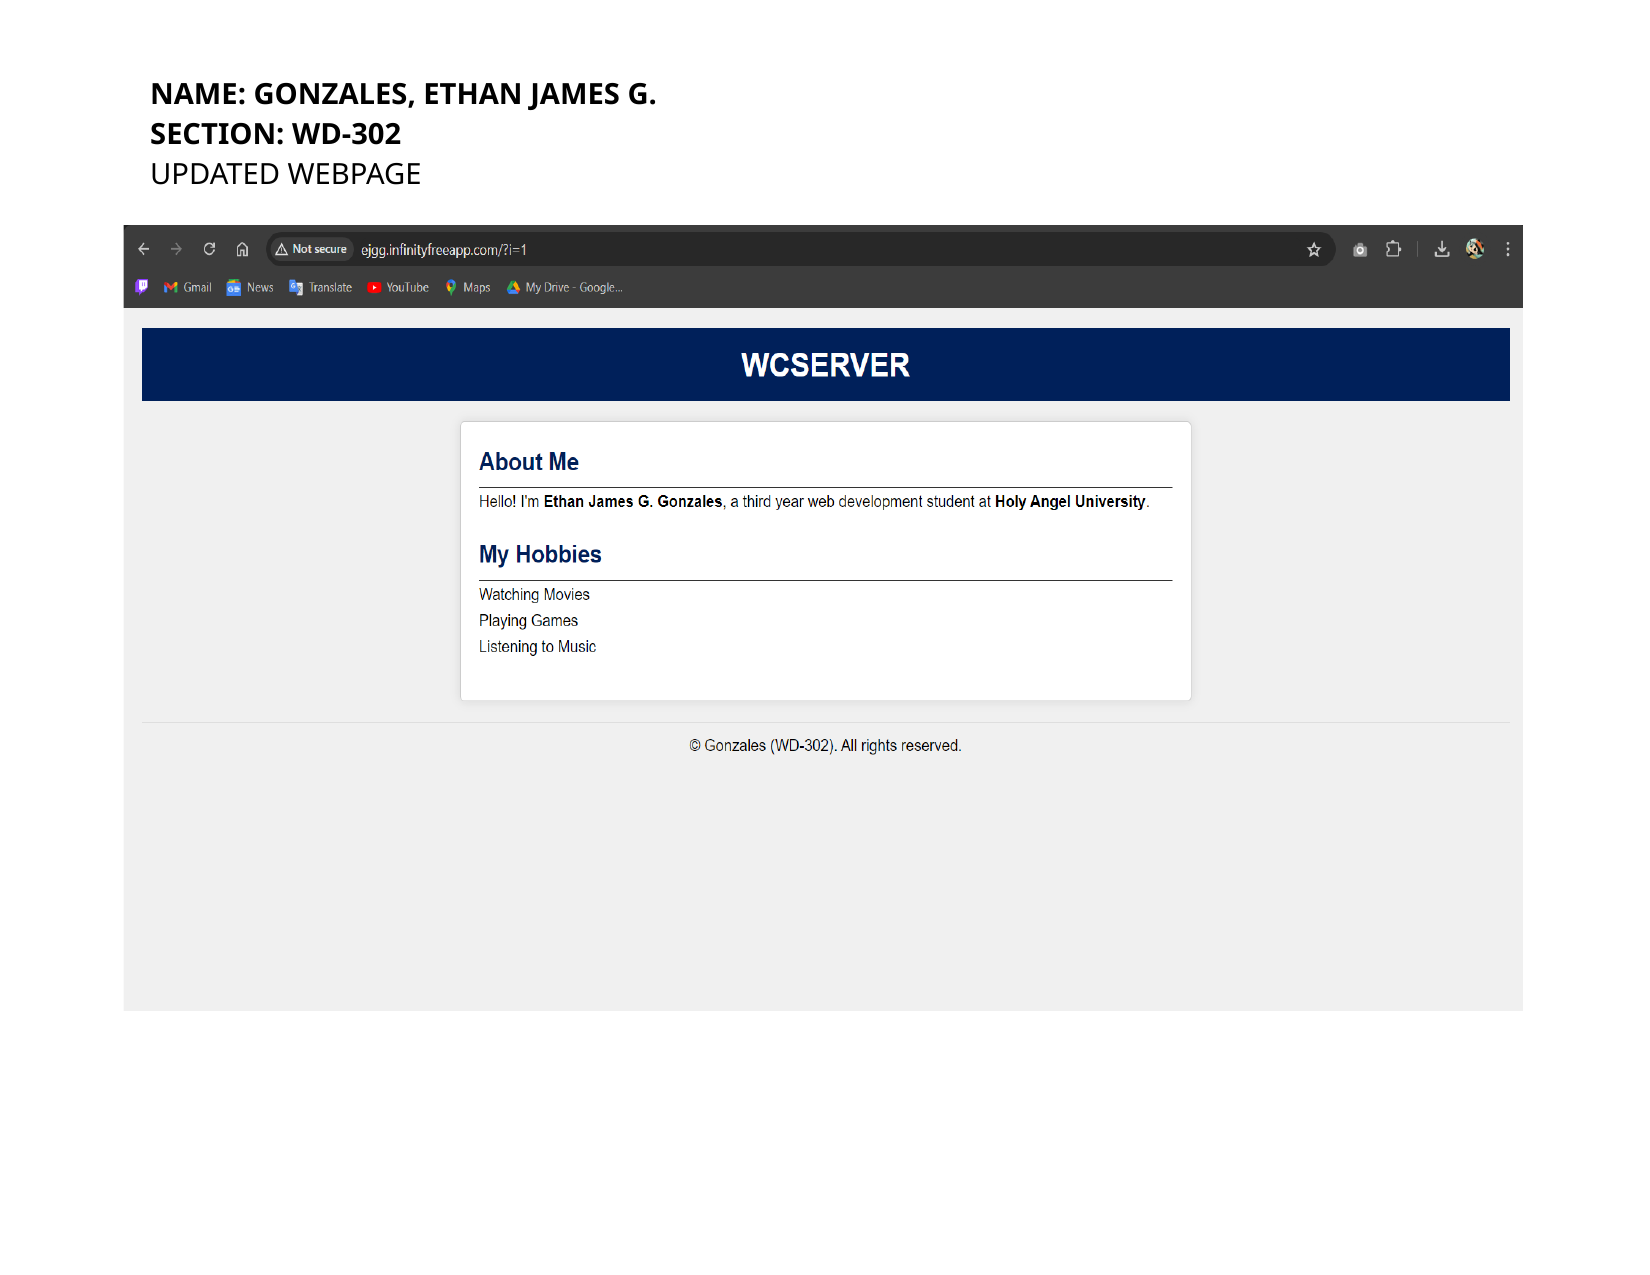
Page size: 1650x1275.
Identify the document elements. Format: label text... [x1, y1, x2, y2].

picture [123, 225, 1522, 1009]
text UPDATED WEBPAGE [150, 153, 1500, 193]
